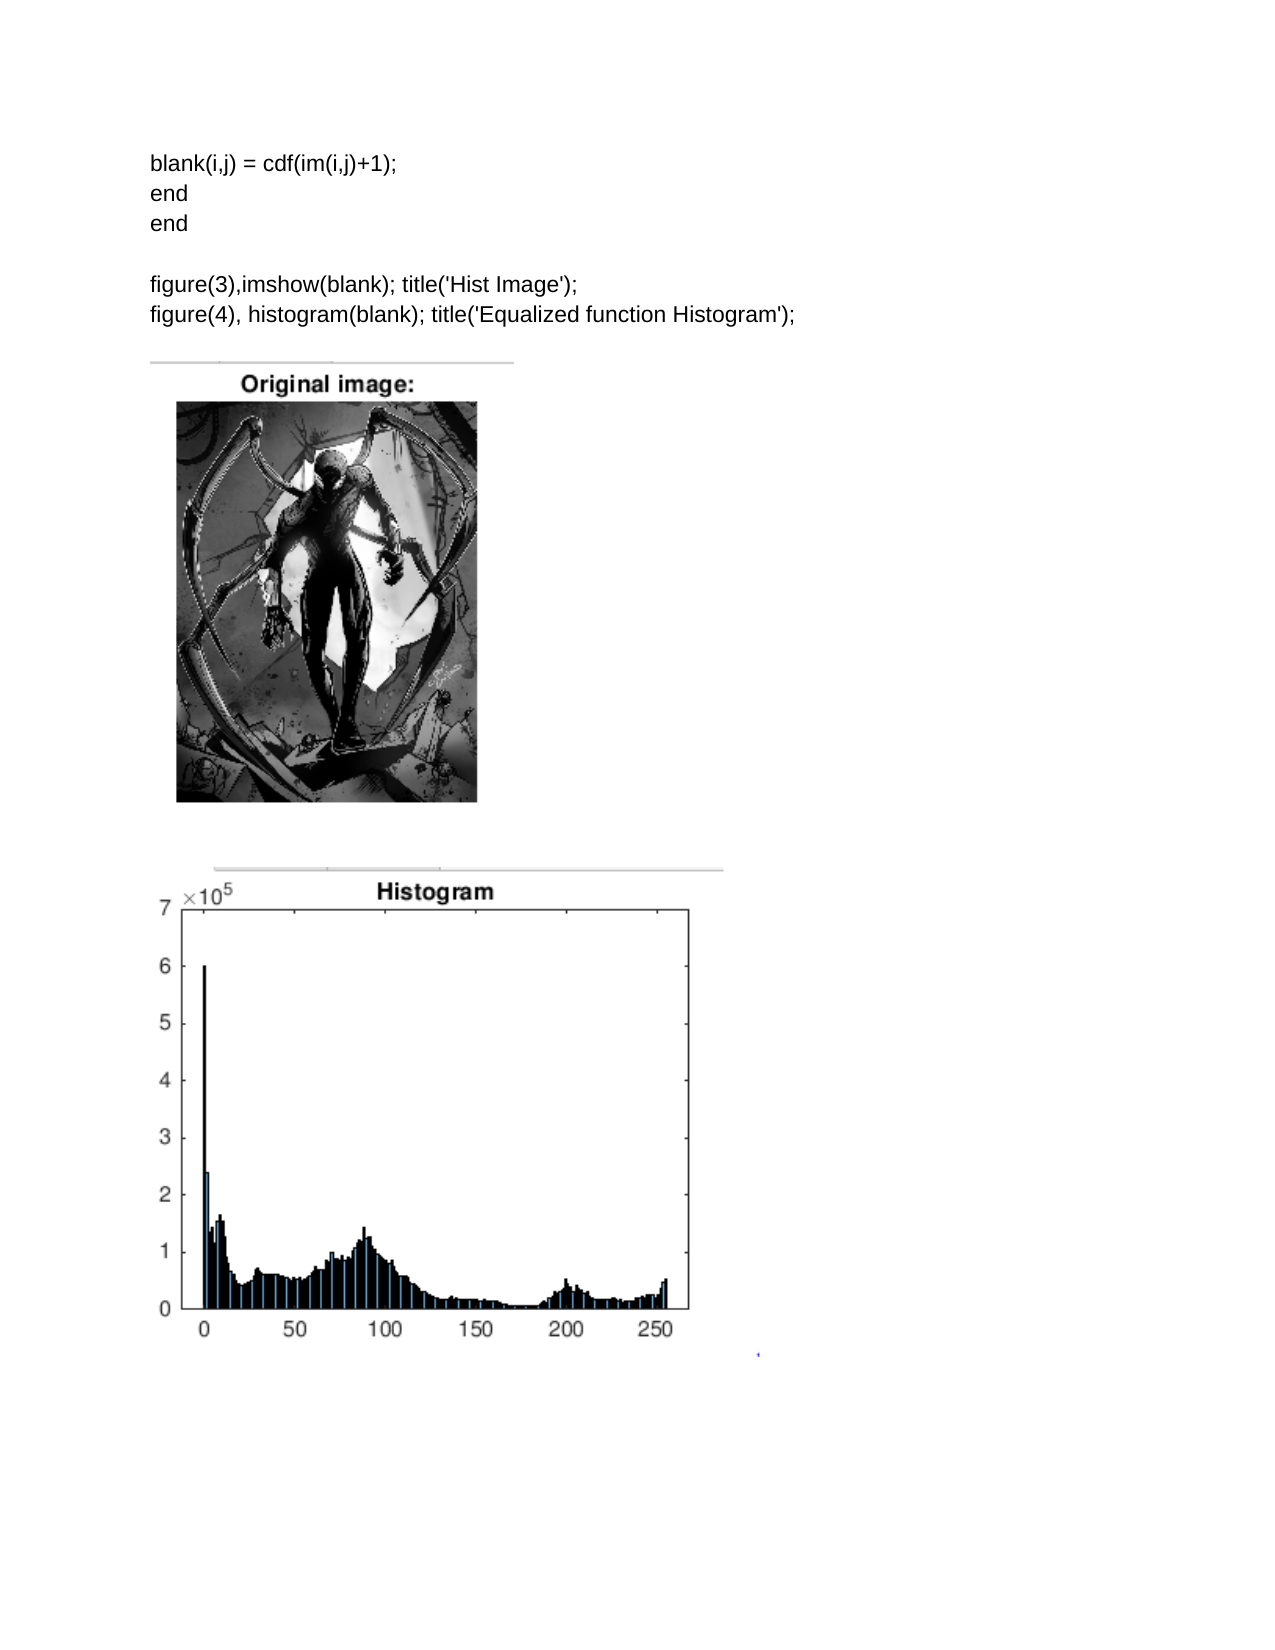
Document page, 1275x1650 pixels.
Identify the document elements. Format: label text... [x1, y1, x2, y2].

text end [150, 180, 1125, 207]
text blank(i,j) = cdf(im(i,j)+1); [150, 150, 1125, 176]
picture [150, 361, 514, 834]
picture [150, 867, 760, 1357]
text figure(3),imshow(blank); title('Hist Image'); [150, 271, 1125, 297]
text figure(4), histogram(blank); title('Equalized function Histogram'); [150, 301, 1125, 327]
text end [150, 210, 1125, 237]
